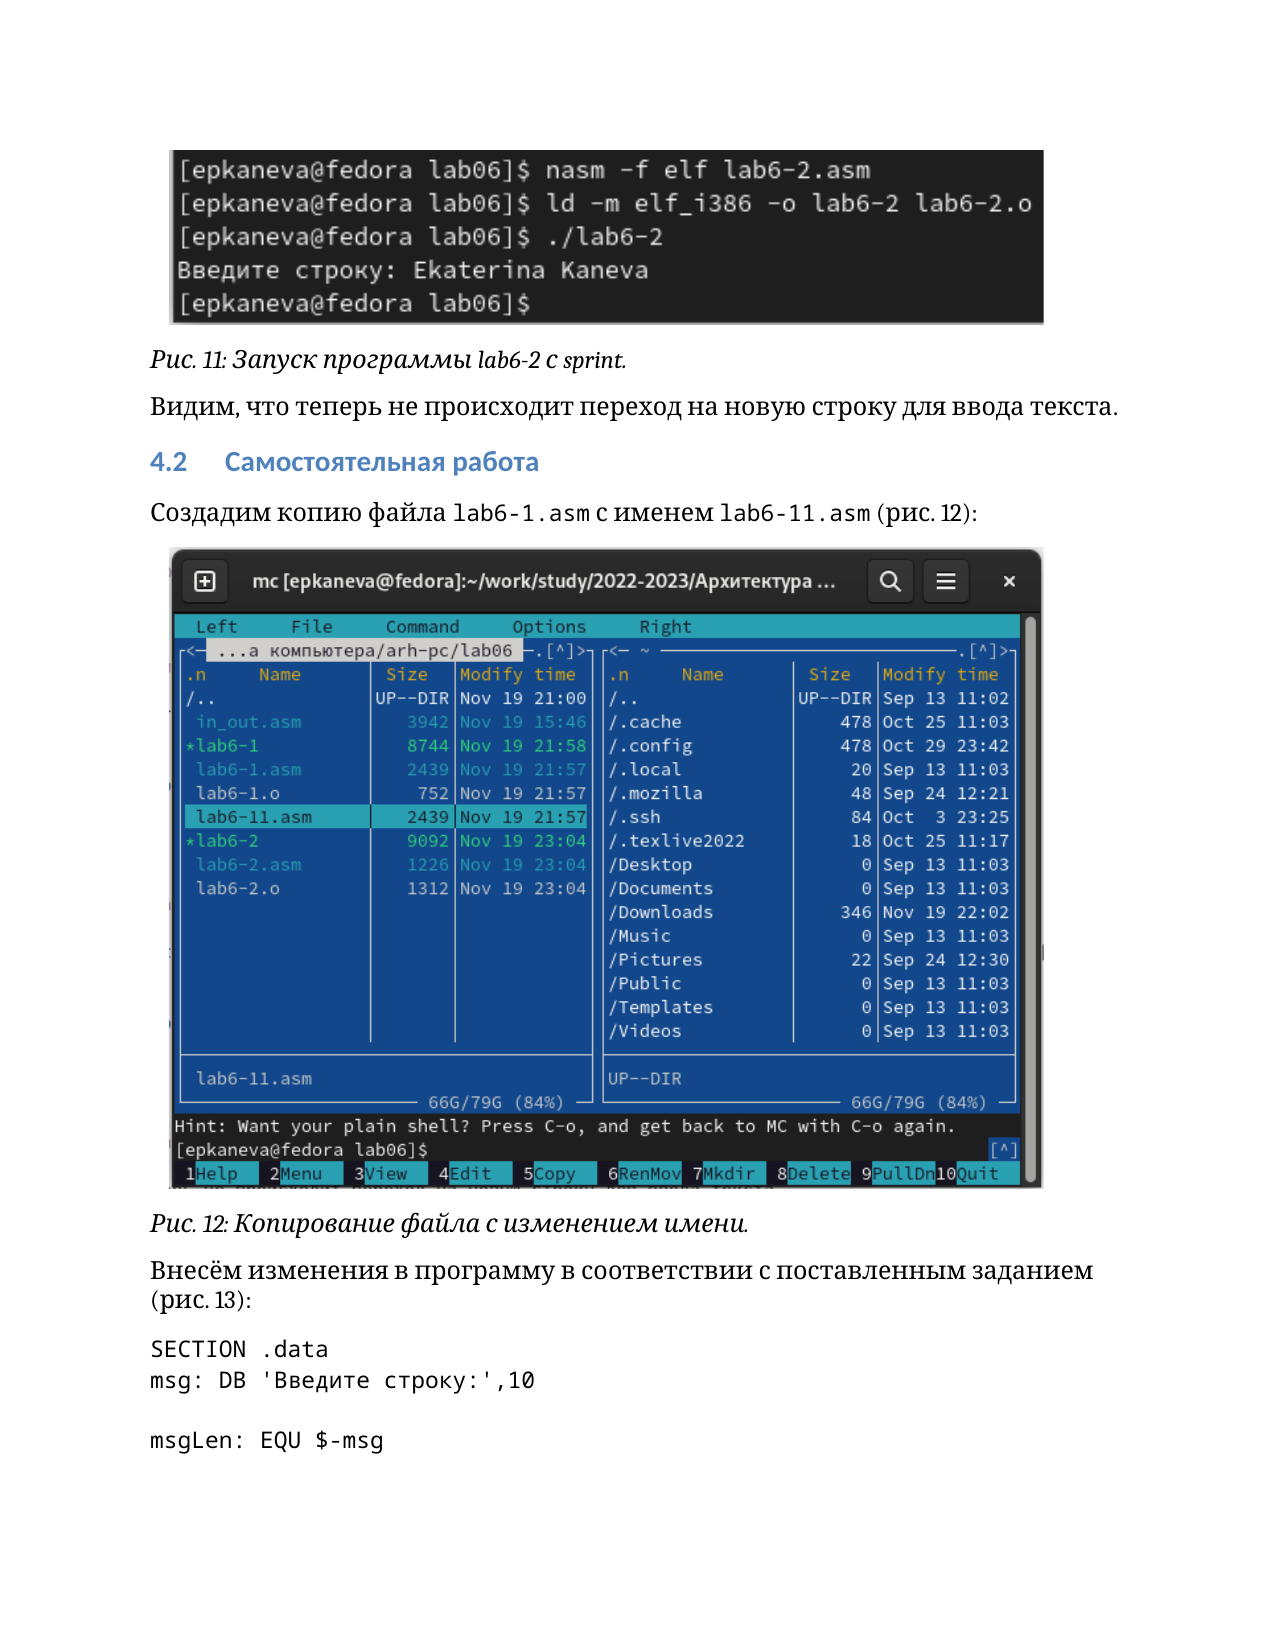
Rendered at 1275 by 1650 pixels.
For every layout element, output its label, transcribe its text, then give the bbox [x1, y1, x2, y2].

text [150, 1333, 1125, 1484]
subtitle 4.2 Самостоятельная работа [150, 443, 1125, 478]
picture [168, 150, 1044, 325]
picture [168, 547, 1044, 1189]
text Рис. 12: Копирование файла с изменением имени. [150, 1209, 1125, 1238]
text Внесём изменения в программу в соответствии с поставленным заданием (рис. 13): [150, 1257, 1125, 1314]
text Рис. 11: Запуск программы lab6-2 с sprint. [150, 346, 1125, 374]
text Создадим копию файла lab6-1.asm с именем lab6-11.asm (рис. 12): [150, 497, 1125, 528]
text Видим, что теперь не происходит переход на новую строку для ввода текста. [150, 393, 1125, 422]
